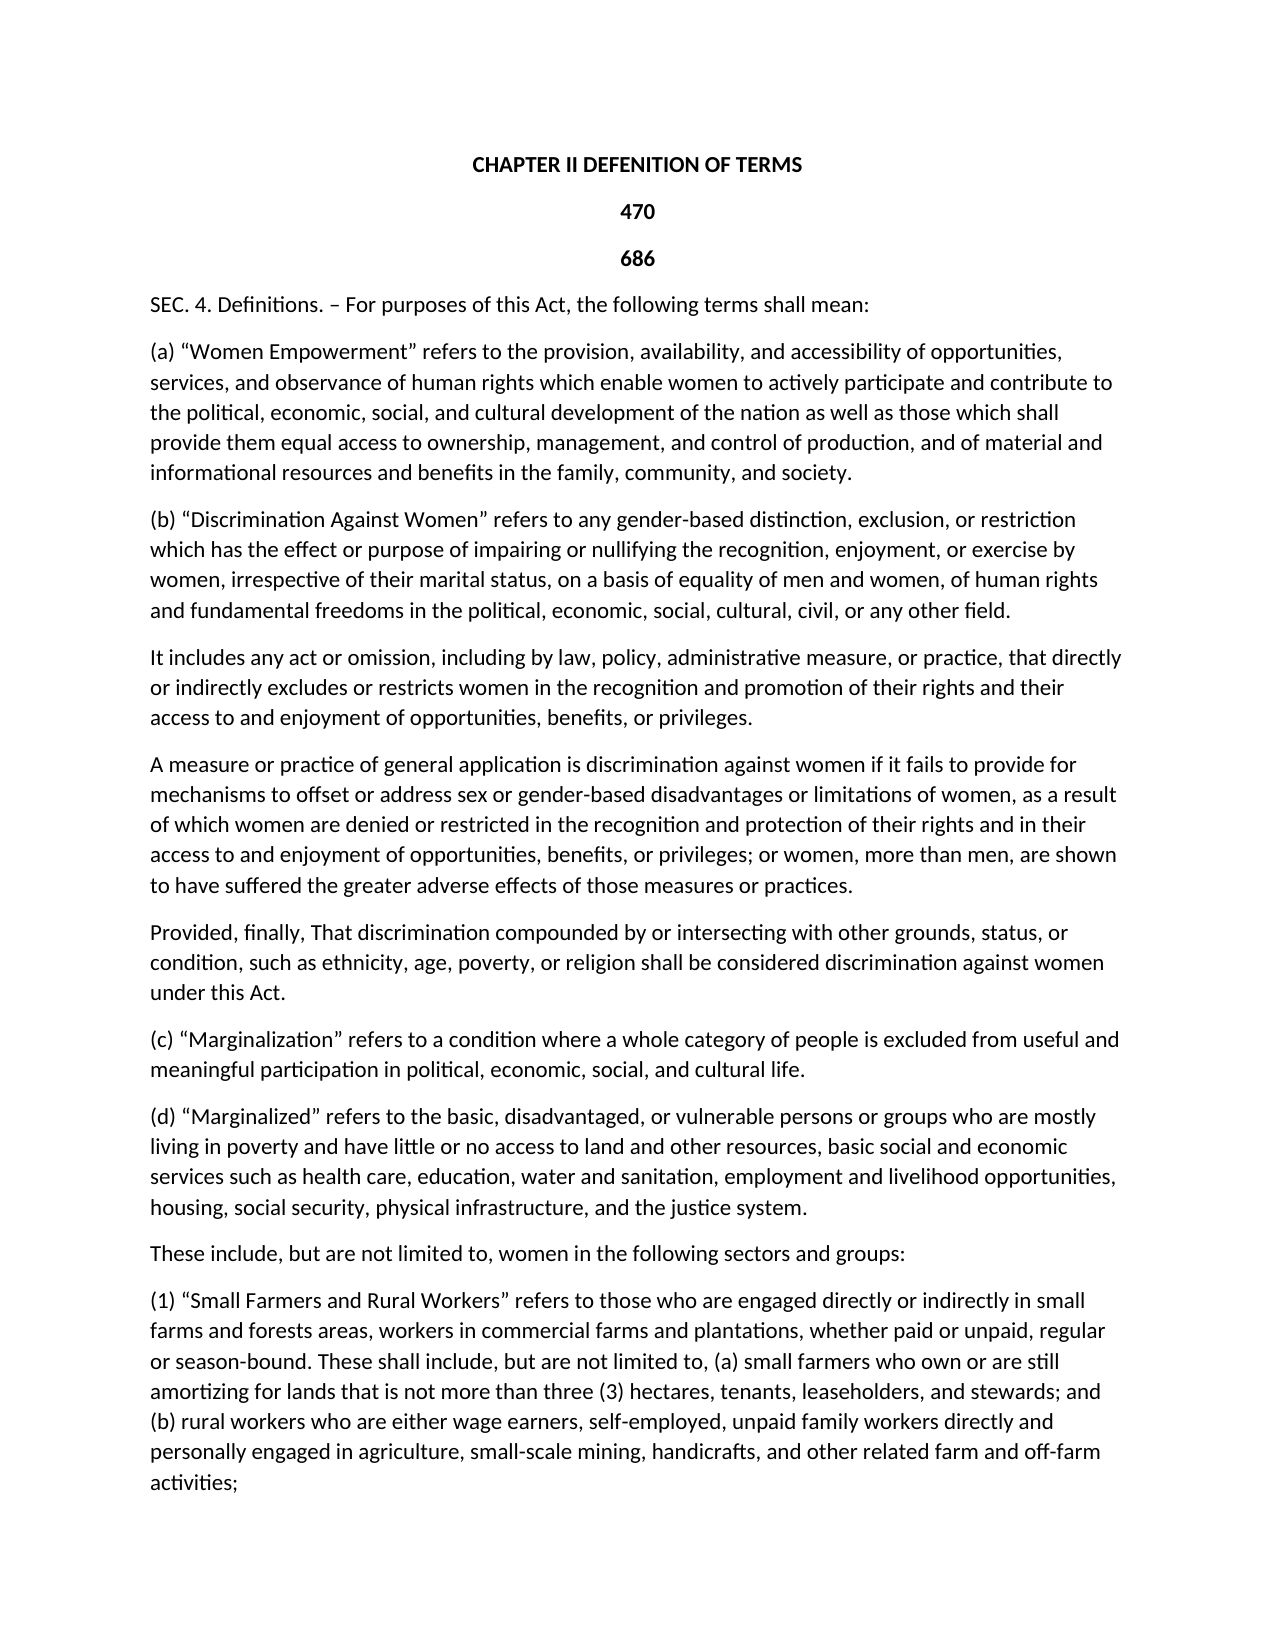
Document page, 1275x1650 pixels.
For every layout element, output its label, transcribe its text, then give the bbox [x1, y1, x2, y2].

text 470 [150, 197, 1125, 225]
text These include, but are not limited to, women in the following sectors and groups: [150, 1239, 1125, 1268]
text SEC. 4. Definitions. – For purposes of this Act, the following terms shall mean: [150, 291, 1125, 319]
text (d) “Marginalized” refers to the basic, disadvantaged, or vulnerable persons or groups who are mostly living in poverty and have little or no access to land and other resources, basic social and economic services such as health care, education, water and sanitation, employment and livelihood opportunities, housing, social security, physical infrastructure, and the justice system. [150, 1102, 1125, 1221]
text Provided, finally, That discrimination compounded by or intersecting with other grounds, status, or condition, such as ethnicity, age, poverty, or religion shall be considered discrimination against women under this Act. [150, 918, 1125, 1006]
text CHAPTER II DEFENITION OF TERMS [150, 150, 1125, 178]
text (a) “Women Empowerment” refers to the provision, availability, and accessibility of opportunities, services, and observance of human rights which enable women to actively participate and contribute to the political, economic, social, and cultural development of the nation as well as those which shall provide them equal access to ownership, management, and control of production, and of material and informational resources and benefits in the family, community, and society. [150, 337, 1125, 486]
text It includes any act or omission, including by law, policy, administrative measure, or practice, that directly or indirectly excludes or restricts women in the recognition and promotion of their rights and their access to and enjoyment of opportunities, benefits, or privileges. [150, 643, 1125, 731]
text A measure or practice of general application is discrimination against women if it fails to provide for mechanisms to offset or address sex or gender-based disadvantages or limitations of women, as a result of which women are denied or restricted in the recognition and protection of their rights and in their access to and enjoyment of opportunities, benefits, or privileges; or women, more than men, are shown to have suffered the greater adverse effects of those measures or practices. [150, 750, 1125, 899]
text (b) “Discrimination Against Women” refers to any gender-based distinction, exclusion, or restriction which has the effect or purpose of impairing or nullifying the recognition, enjoyment, or exercise by women, irrespective of their marital status, on a basis of equality of men and women, of human rights and fundamental freedoms in the political, economic, social, cultural, civil, or any other field. [150, 505, 1125, 624]
text (c) “Marginalization” refers to a condition where a whole category of people is excluded from useful and meaningful participation in political, economic, social, and cultural life. [150, 1025, 1125, 1083]
text (1) “Small Farmers and Rural Workers” refers to those who are engaged directly or indirectly in small farms and forests areas, workers in commercial farms and plantations, whether paid or unpaid, regular or season-bound. These shall include, but are not limited to, (a) small farmers who own or are still amortizing for lands that is not more than three (3) hectares, tenants, leaseholders, and stewards; and (b) rural workers who are either wage earners, self-employed, unpaid family workers directly and personally engaged in agriculture, small-scale mining, handicrafts, and other related farm and off-farm activities; [150, 1286, 1125, 1496]
text 686 [150, 244, 1125, 272]
